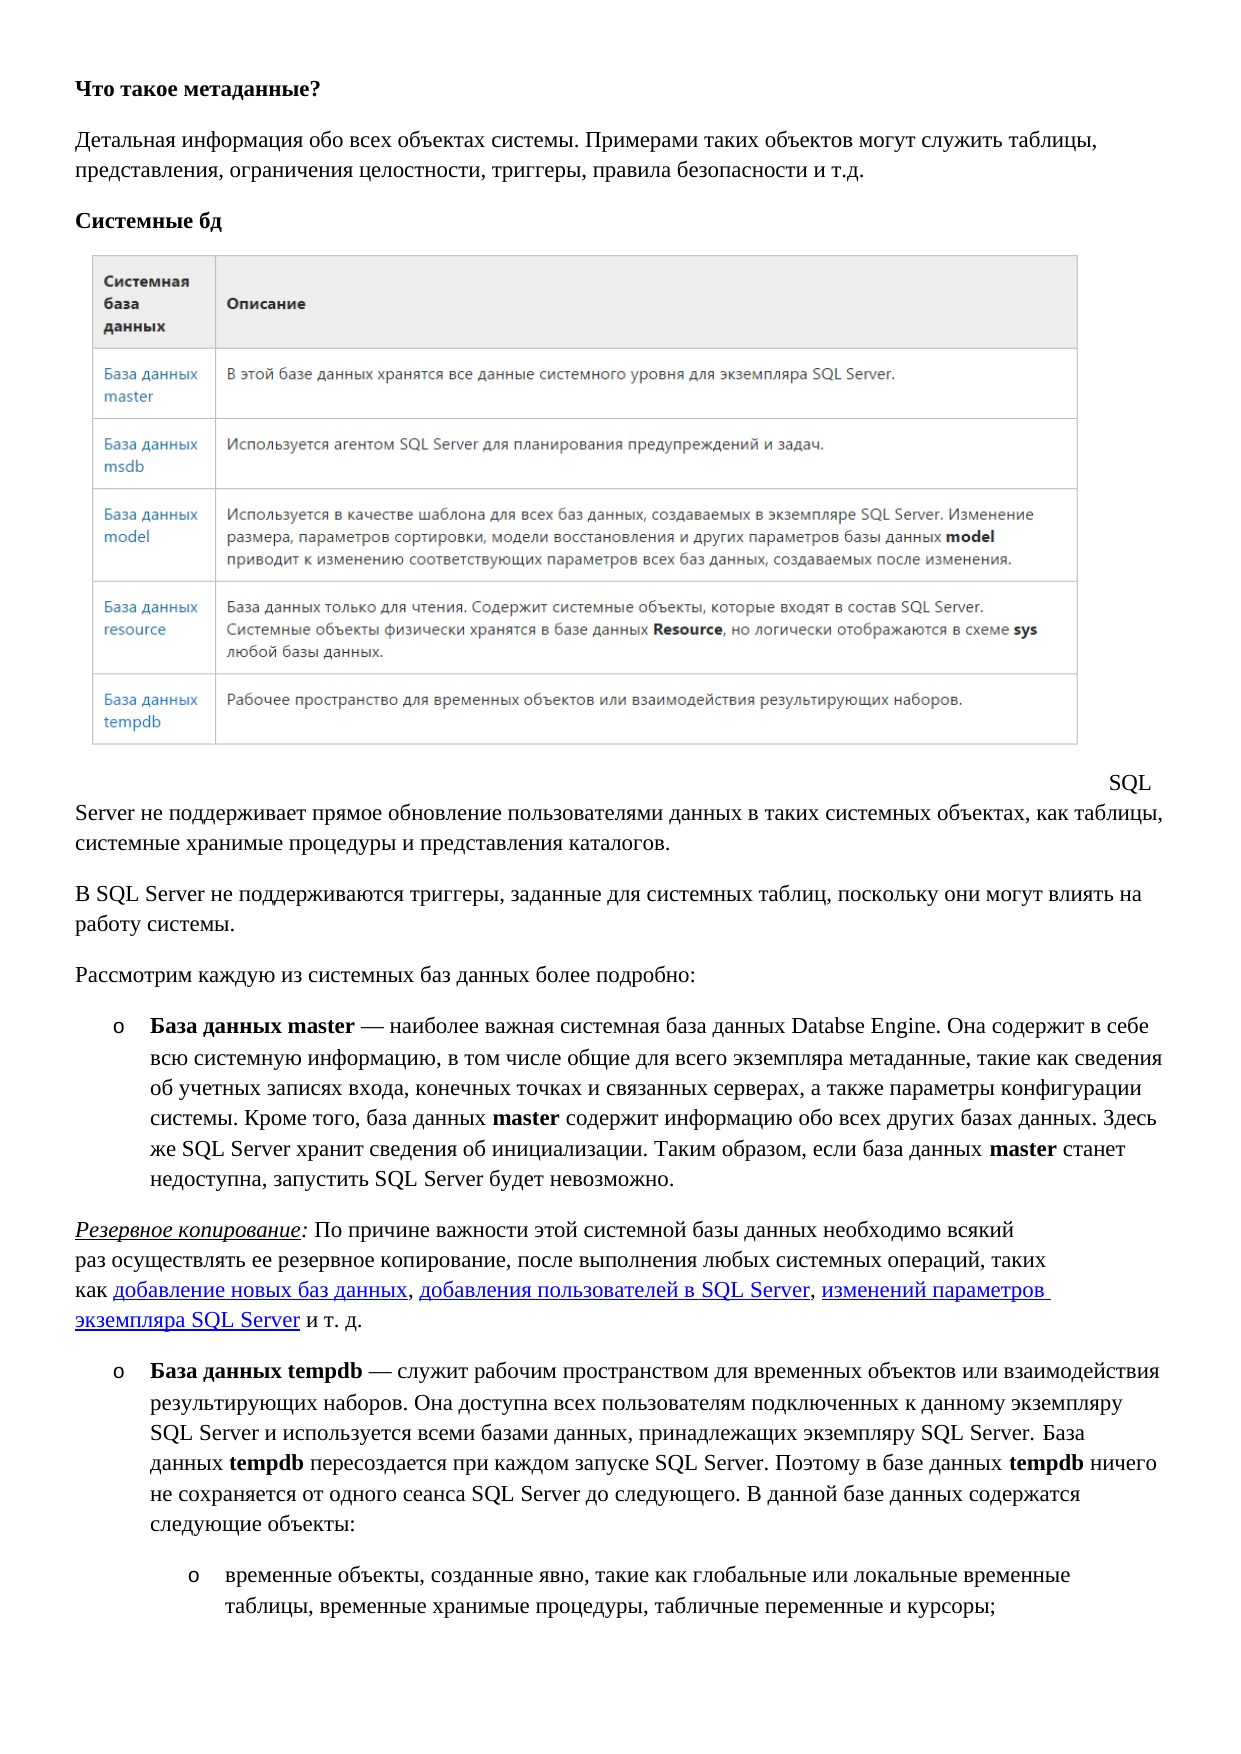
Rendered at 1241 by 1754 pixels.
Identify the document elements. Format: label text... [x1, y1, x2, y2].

text Системные бд [75, 207, 1165, 234]
text Рассмотрим каждую из системных баз данных более подробно: [75, 961, 1165, 988]
text В SQL Server не поддерживаются триггеры, заданные для системных таблиц, поскольку они могут влиять на работу системы. [75, 880, 1165, 937]
text Резервное копирование: По причине важности этой системной базы данных необходимо всякий раз осуществлять ее резервное копирование, после выполнения любых системных операций, таких как добавление новых баз данных, добавления пользователей в SQL Server, изменений параметров экземпляра SQL Server и т. д. [75, 1216, 1165, 1333]
list База данных tempdb — служит рабочим пространством для временных объектов или взаимодействия результирующих наборов. Она доступна всех пользователям подключенных к данному экземпляру SQL Server и используется всеми базами данных, принадлежащих экземпляру SQL Server. База данных tempdb пересоздается при каждом запуске SQL Server. Поэтому в базе данных tempdb ничего не сохраняется от одного сеанса SQL Server до следующего. В данной базе данных содержатся следующие объекты: [112, 1357, 1165, 1536]
list временные объекты, созданные явно, такие как глобальные или локальные временные таблицы, временные хранимые процедуры, табличные переменные и курсоры; [187, 1561, 1165, 1619]
text SQL Server не поддерживает прямое обновление пользователями данных в таких системных объектах, как таблицы, системные хранимые процедуры и представления каталогов. [75, 769, 1165, 856]
picture [83, 246, 1089, 765]
list База данных master — наиболее важная системная база данных Databse Engine. Она содержит в себе всю системную информацию, в том числе общие для всего экземпляра метаданные, такие как сведения об учетных записях входа, конечных точках и связанных серверах, а также параметры конфигурации системы. Кроме того, база данных master содержит информацию обо всех других базах данных. Здесь же SQL Server хранит сведения об инициализации. Таким образом, если база данных master станет недоступна, запустить SQL Server будет невозможно. [112, 1012, 1165, 1191]
text Что такое метаданные? [75, 75, 1165, 101]
text Детальная информация обо всех объектах системы. Примерами таких объектов могут служить таблицы, представления, ограничения целостности, триггеры, правила безопасности и т.д. [75, 126, 1165, 183]
